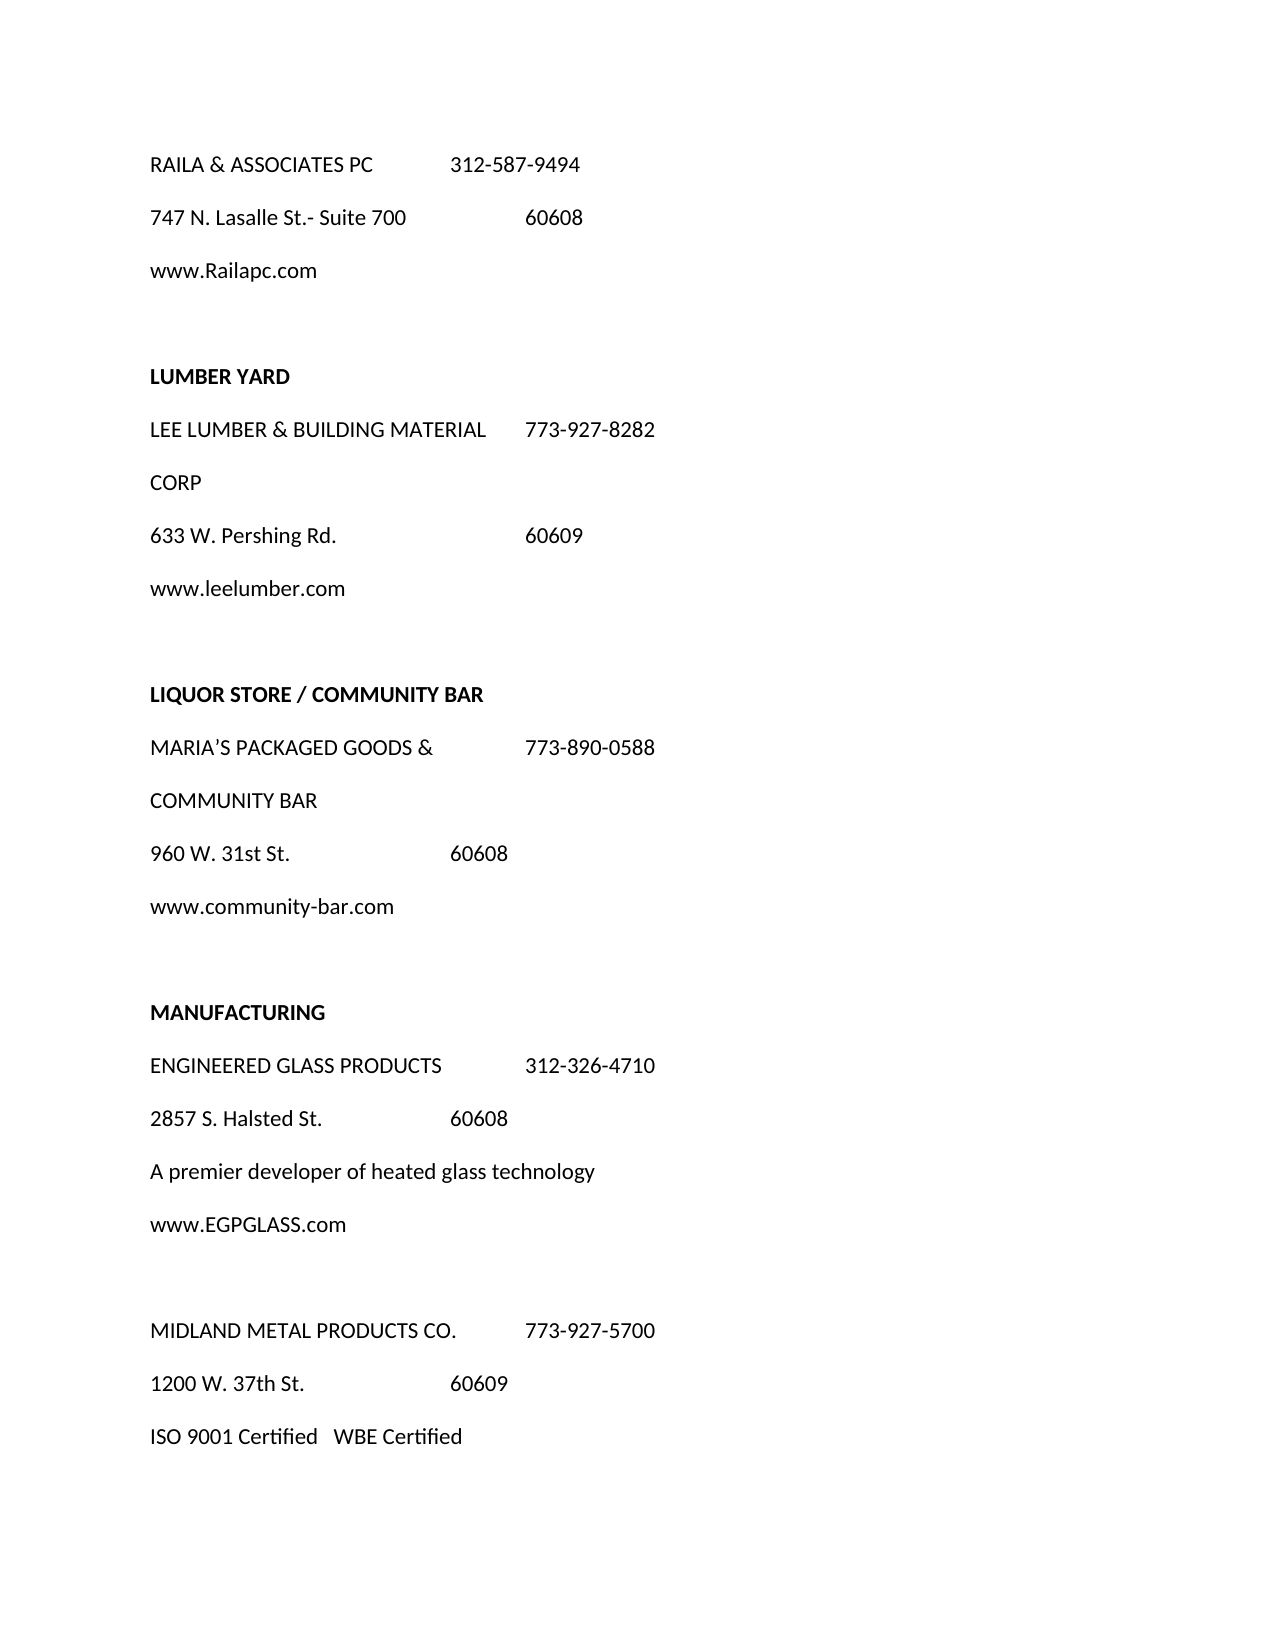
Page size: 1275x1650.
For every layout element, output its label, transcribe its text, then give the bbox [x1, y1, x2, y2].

text www.Railapc.com [150, 256, 1125, 284]
text MARIA’S PACKAGED GOODS & 773-890-0588 [150, 733, 1125, 761]
text LEE LUMBER & BUILDING MATERIAL 773-927-8282 [150, 415, 1125, 443]
text COMMUNITY BAR [150, 786, 1125, 814]
text MANUFACTURING [150, 998, 1125, 1026]
text MIDLAND METAL PRODUCTS CO. 773-927-5700 [150, 1316, 1125, 1344]
text www.leelumber.com [150, 574, 1125, 602]
text ENGINEERED GLASS PRODUCTS 312-326-4710 [150, 1051, 1125, 1079]
text 633 W. Pershing Rd. 60609 [150, 521, 1125, 549]
text ISO 9001 Certified WBE Certified​​ [150, 1422, 1125, 1451]
text 960 W. 31st St. 60608 [150, 839, 1125, 867]
text RAILA & ASSOCIATES PC 312-587-9494 [150, 150, 1125, 178]
text LIQUOR STORE / COMMUNITY BAR [150, 680, 1125, 708]
text LUMBER YARD [150, 362, 1125, 390]
text CORP [150, 468, 1125, 496]
text www.community-bar.com​ [150, 892, 1125, 920]
text 1200 W. 37th St. 60609 [150, 1369, 1125, 1397]
text www.EGPGLASS.com​ [150, 1210, 1125, 1238]
text 747 N. Lasalle St.- Suite 700 60608 [150, 203, 1125, 231]
text A premier developer of heated glass technology [150, 1157, 1125, 1185]
text 2857 S. Halsted St. 60608 [150, 1104, 1125, 1132]
